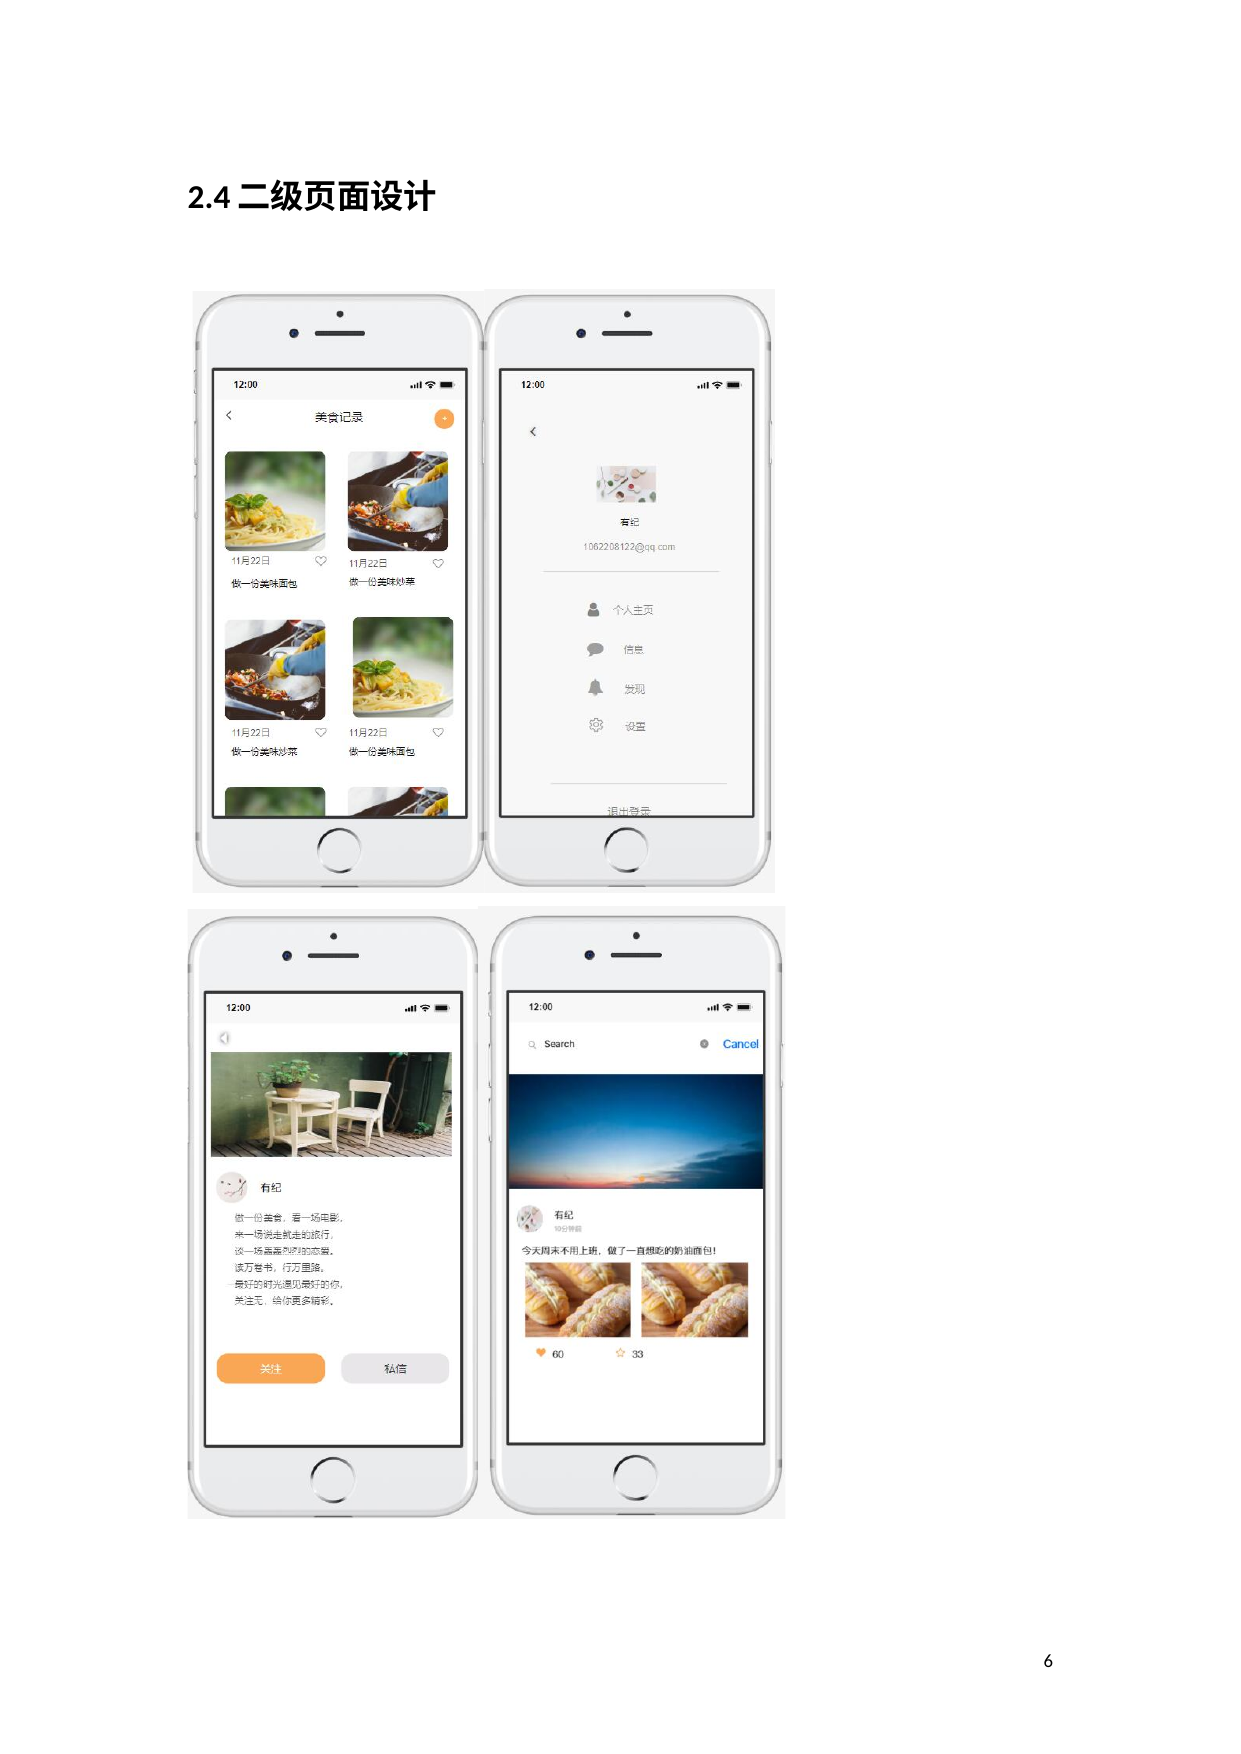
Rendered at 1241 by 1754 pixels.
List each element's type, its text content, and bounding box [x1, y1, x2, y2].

subtitle 2.4二级页面设计 [187, 162, 1053, 227]
picture [187, 906, 786, 1519]
picture [192, 289, 775, 893]
